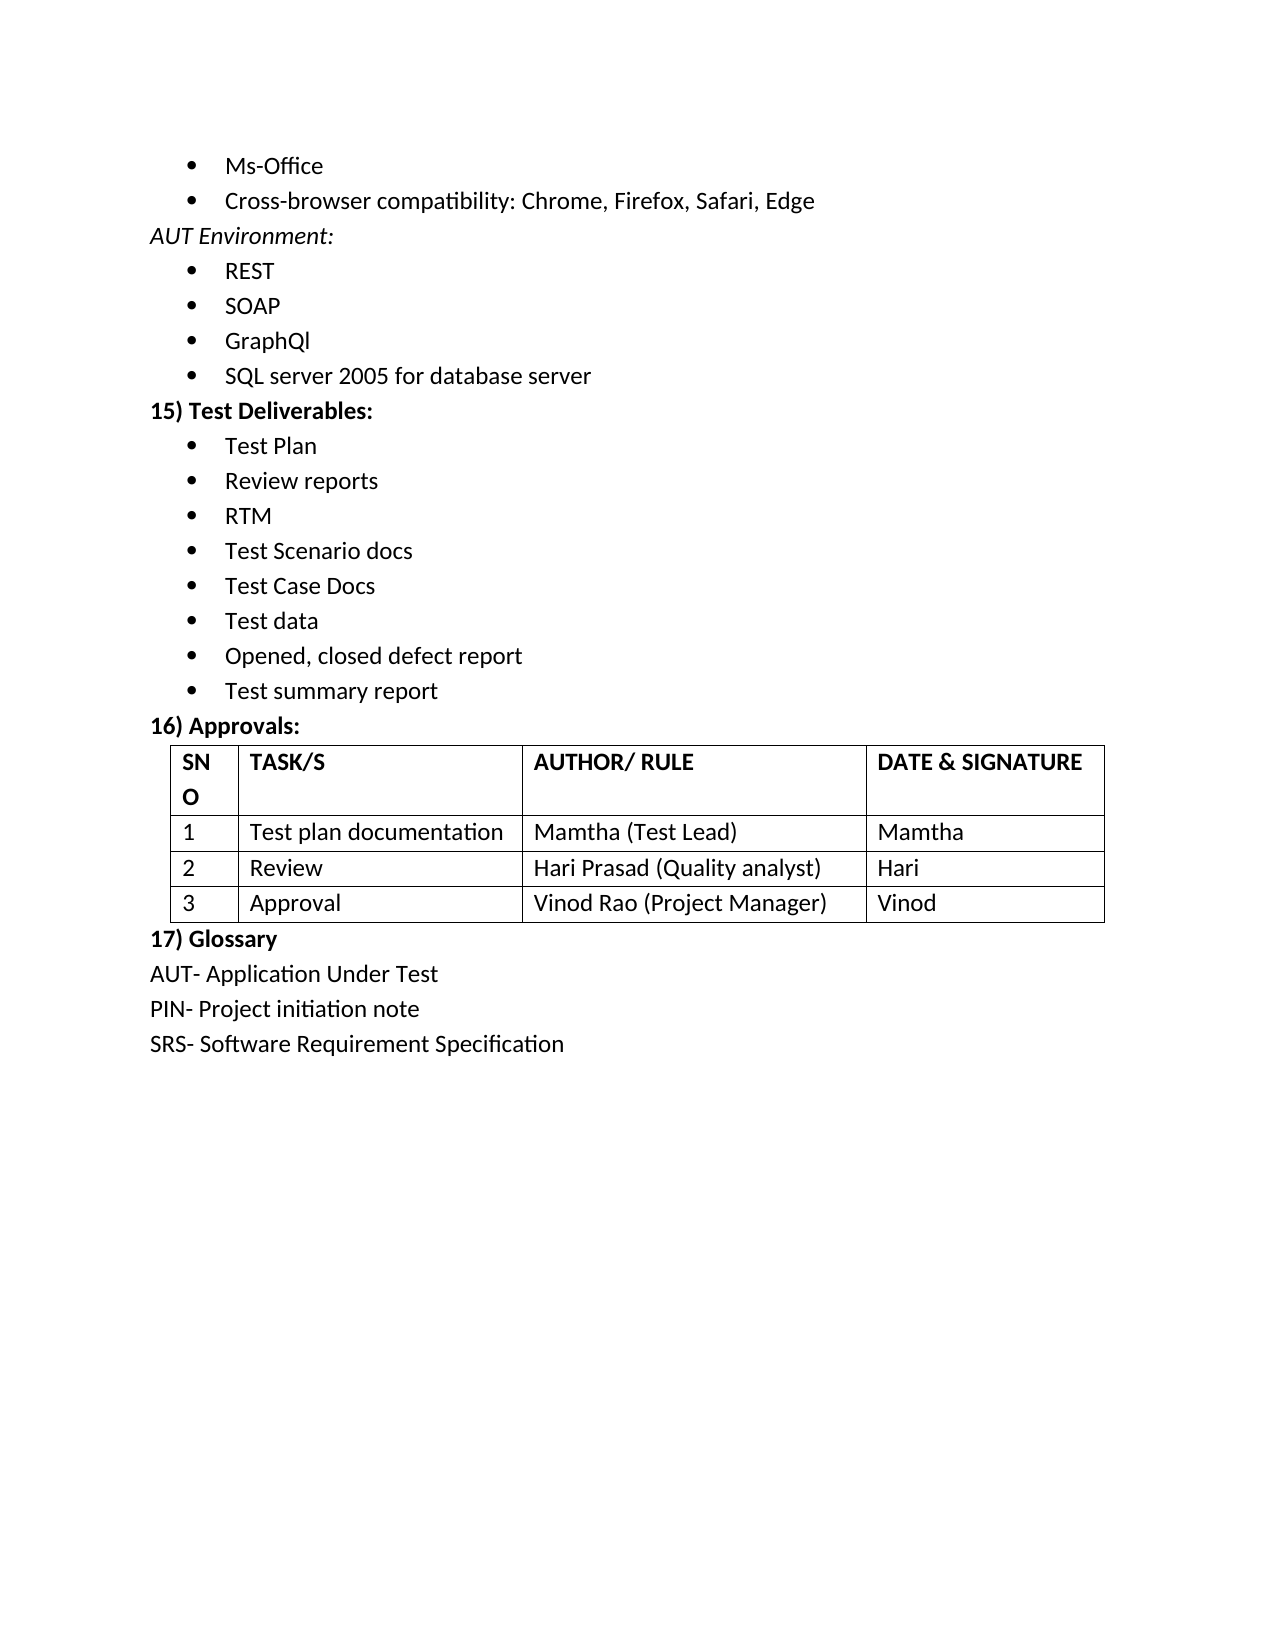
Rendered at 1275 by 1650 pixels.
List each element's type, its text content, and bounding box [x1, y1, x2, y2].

table_cell Review [239, 852, 522, 886]
list SQL server 2005 for database server [187, 360, 1125, 391]
list Test Case Docs [187, 570, 1125, 601]
list Ms-Office [187, 150, 1125, 181]
list SOAP [187, 290, 1125, 321]
text 15) Test Deliverables: [150, 395, 1125, 426]
list REST [187, 255, 1125, 286]
table_cell Hari Prasad (Quality analyst) [523, 852, 866, 886]
list GraphQl [187, 325, 1125, 356]
table_cell Test plan documentation [239, 816, 522, 851]
text 16) Approvals: [150, 710, 1125, 741]
text SRS- Software Requirement Specification [150, 1028, 1125, 1058]
table_cell 3 [171, 887, 238, 922]
list Opened, closed defect report [187, 640, 1125, 671]
table_cell Mamtha (Test Lead) [523, 816, 866, 851]
table_header DATE & SIGNATURE [867, 746, 1104, 815]
list Test Plan [187, 430, 1125, 461]
list Test Scenario docs [187, 535, 1125, 566]
table_cell Hari [867, 852, 1104, 886]
text AUT Environment: [150, 220, 1125, 251]
list Test data [187, 605, 1125, 636]
list Test summary report [187, 675, 1125, 706]
table_cell 1 [171, 816, 238, 851]
table_cell 2 [171, 852, 238, 886]
table_cell Vinod Rao (Project Manager) [523, 887, 866, 922]
list Review reports [187, 465, 1125, 496]
table_cell Vinod [867, 887, 1104, 922]
table_cell Approval [239, 887, 522, 922]
text PIN- Project initiation note [150, 993, 1125, 1023]
table_header TASK/S [239, 746, 522, 815]
text AUT- Application Under Test [150, 958, 1125, 988]
table_header SNO [171, 746, 238, 815]
text 17) Glossary [150, 923, 1125, 953]
list Cross-browser compatibility: Chrome, Firefox, Safari, Edge [187, 185, 1125, 216]
list RTM [187, 500, 1125, 531]
table_header AUTHOR/ RULE [523, 746, 866, 815]
table_cell Mamtha [867, 816, 1104, 851]
